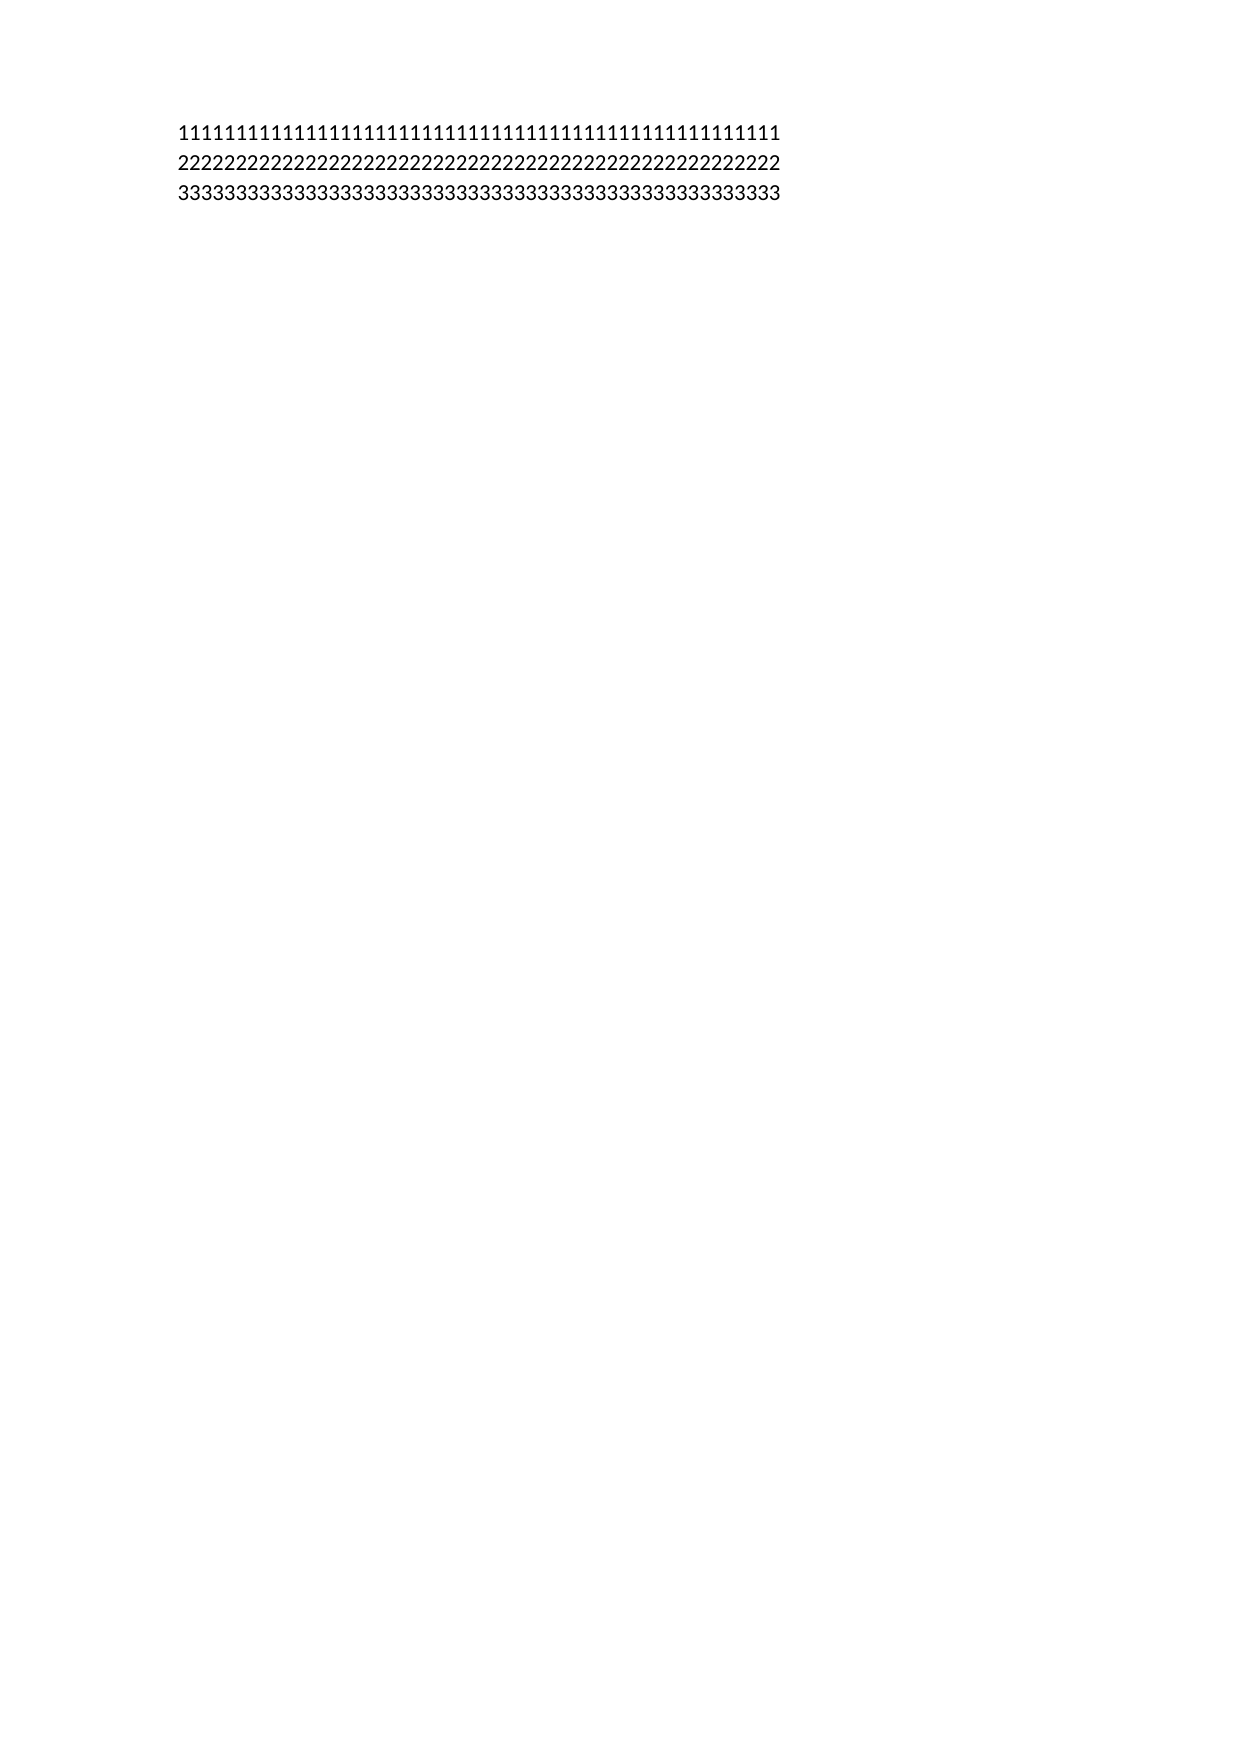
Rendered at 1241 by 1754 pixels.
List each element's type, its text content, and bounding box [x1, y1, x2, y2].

text 111111111111111111111111111111111111111111111111111122222222222222222222222222222222222222222222222222223333333333333333333333333333333333333333333333333333 [177, 118, 783, 207]
